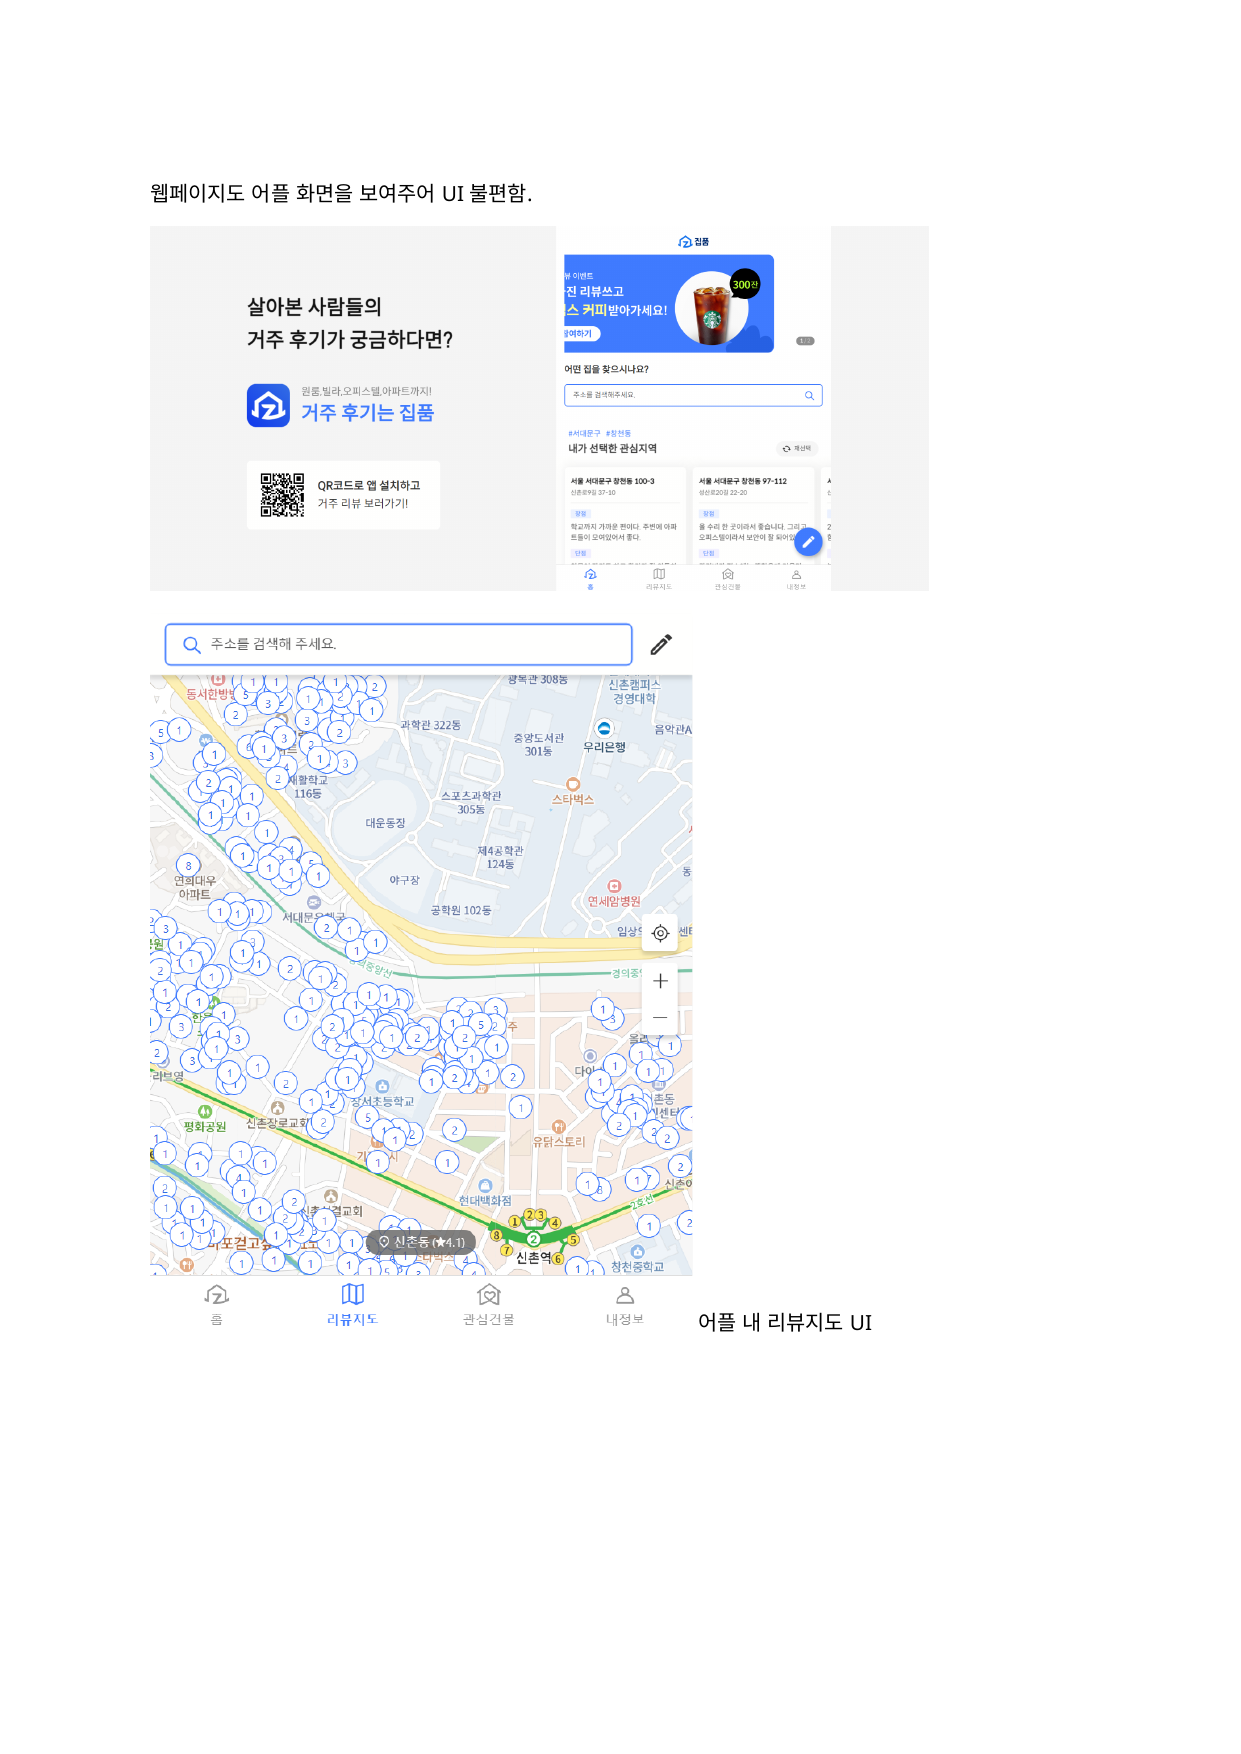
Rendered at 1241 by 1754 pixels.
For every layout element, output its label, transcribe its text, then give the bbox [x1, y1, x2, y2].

text 웹페이지도 어플 화면을 보여주어 UI 불편함. [150, 177, 1090, 207]
picture [150, 609, 693, 1331]
picture [150, 226, 929, 591]
